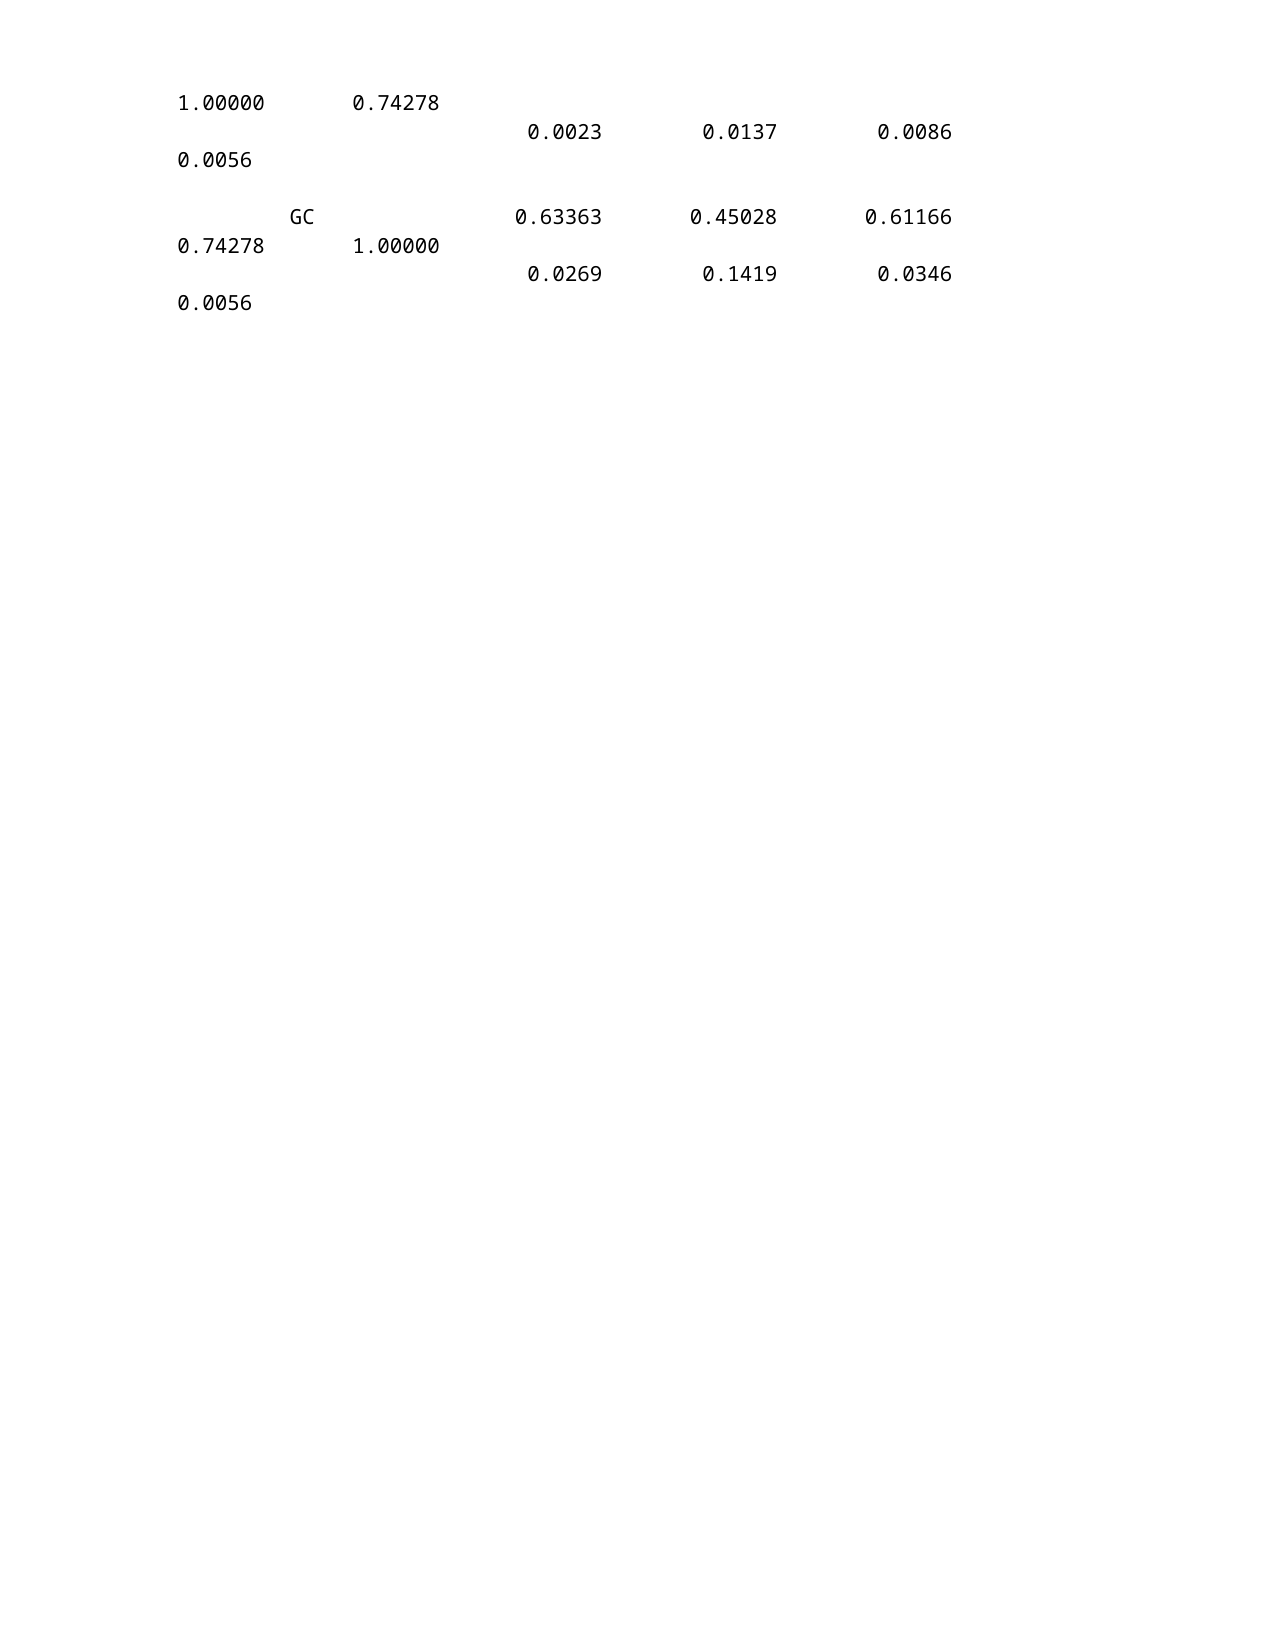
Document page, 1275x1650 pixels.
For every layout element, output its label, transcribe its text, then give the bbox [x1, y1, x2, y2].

text GC 0.63363 0.45028 0.61166 0.74278 1.00000 [177, 202, 1128, 259]
text 0.0269 0.1419 0.0346 0.0056 [177, 259, 1128, 316]
text height42DAS 0.78870 0.68634 0.71793 1.00000 0.74278 [177, 88, 1128, 117]
text 0.0023 0.0137 0.0086 0.0056 [177, 117, 1128, 174]
